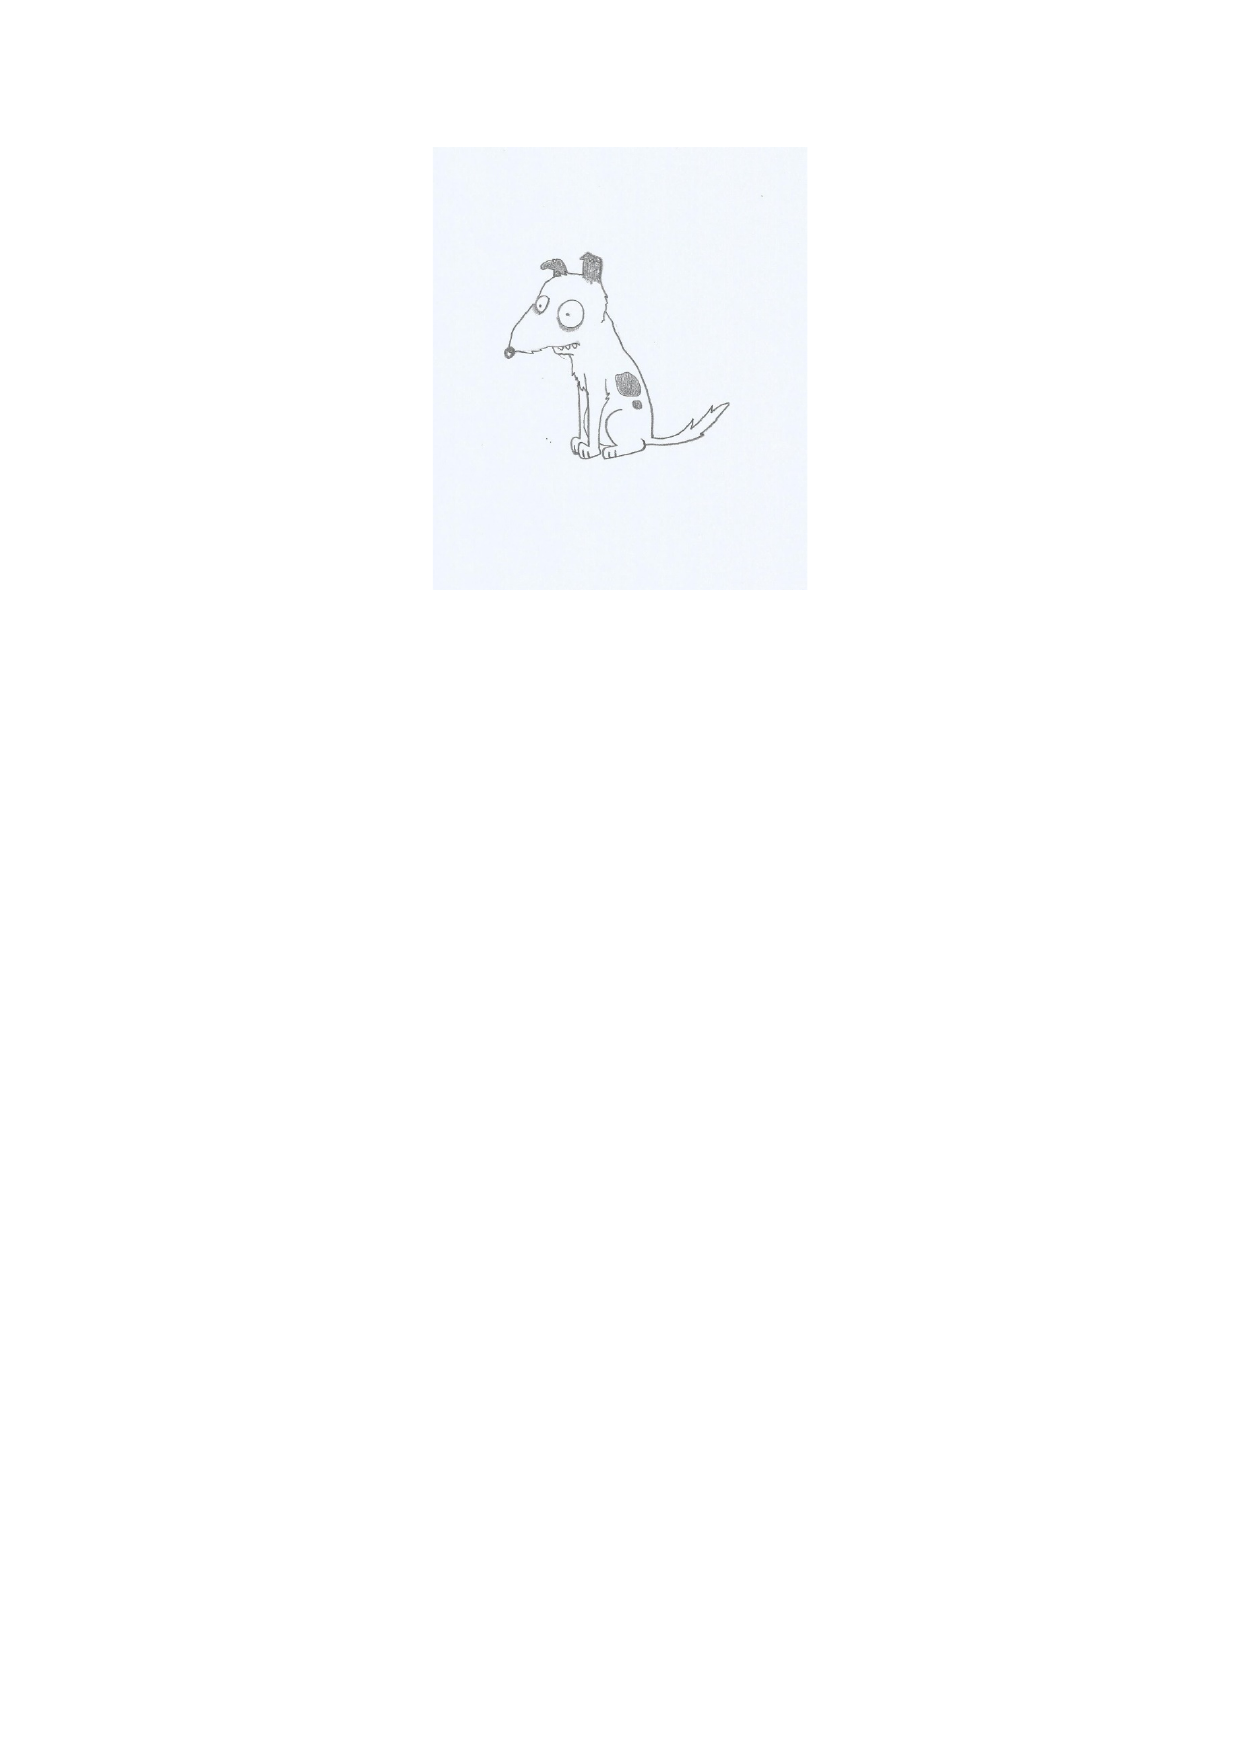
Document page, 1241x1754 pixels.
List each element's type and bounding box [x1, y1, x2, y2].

picture [432, 147, 808, 590]
